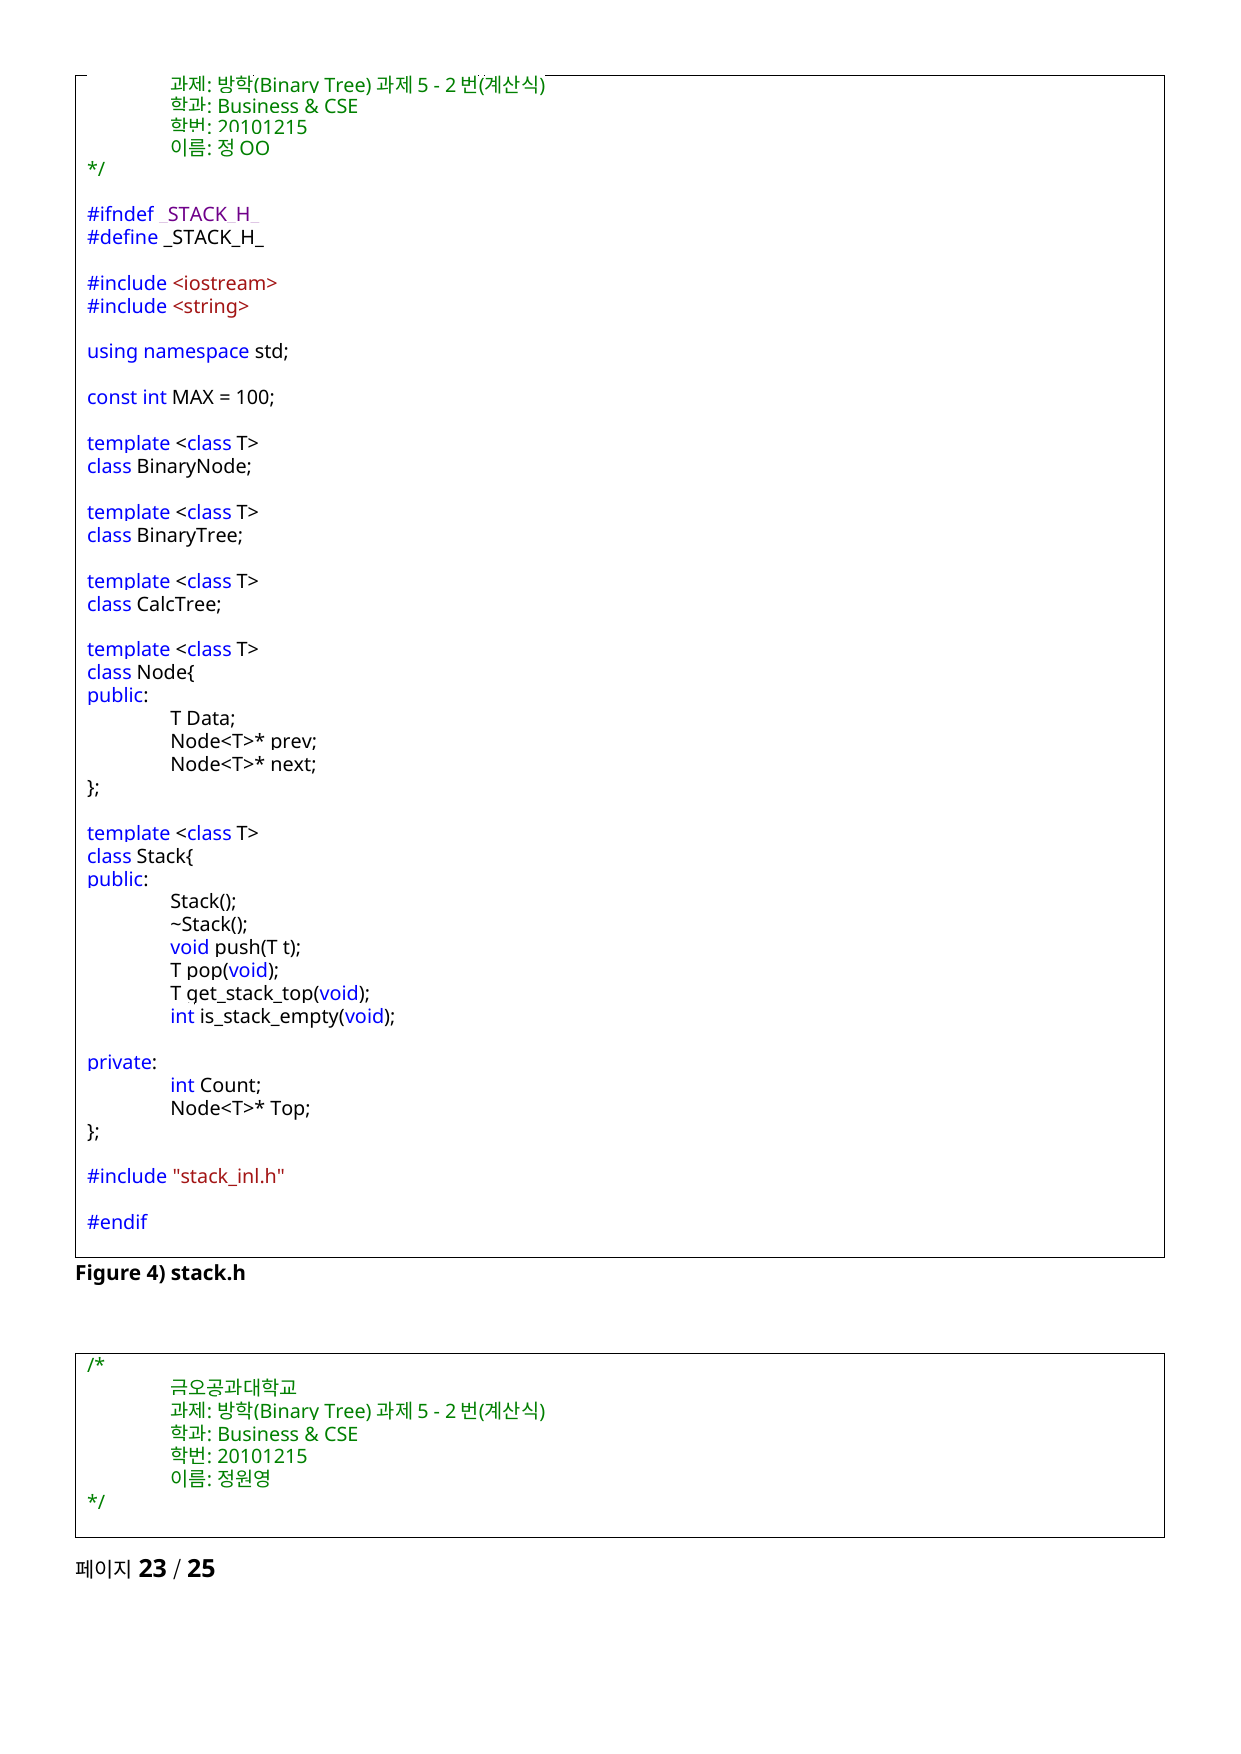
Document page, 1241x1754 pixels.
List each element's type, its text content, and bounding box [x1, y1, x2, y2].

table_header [76, 1354, 1164, 1537]
text Figure 4) stack.h [75, 1258, 1165, 1287]
